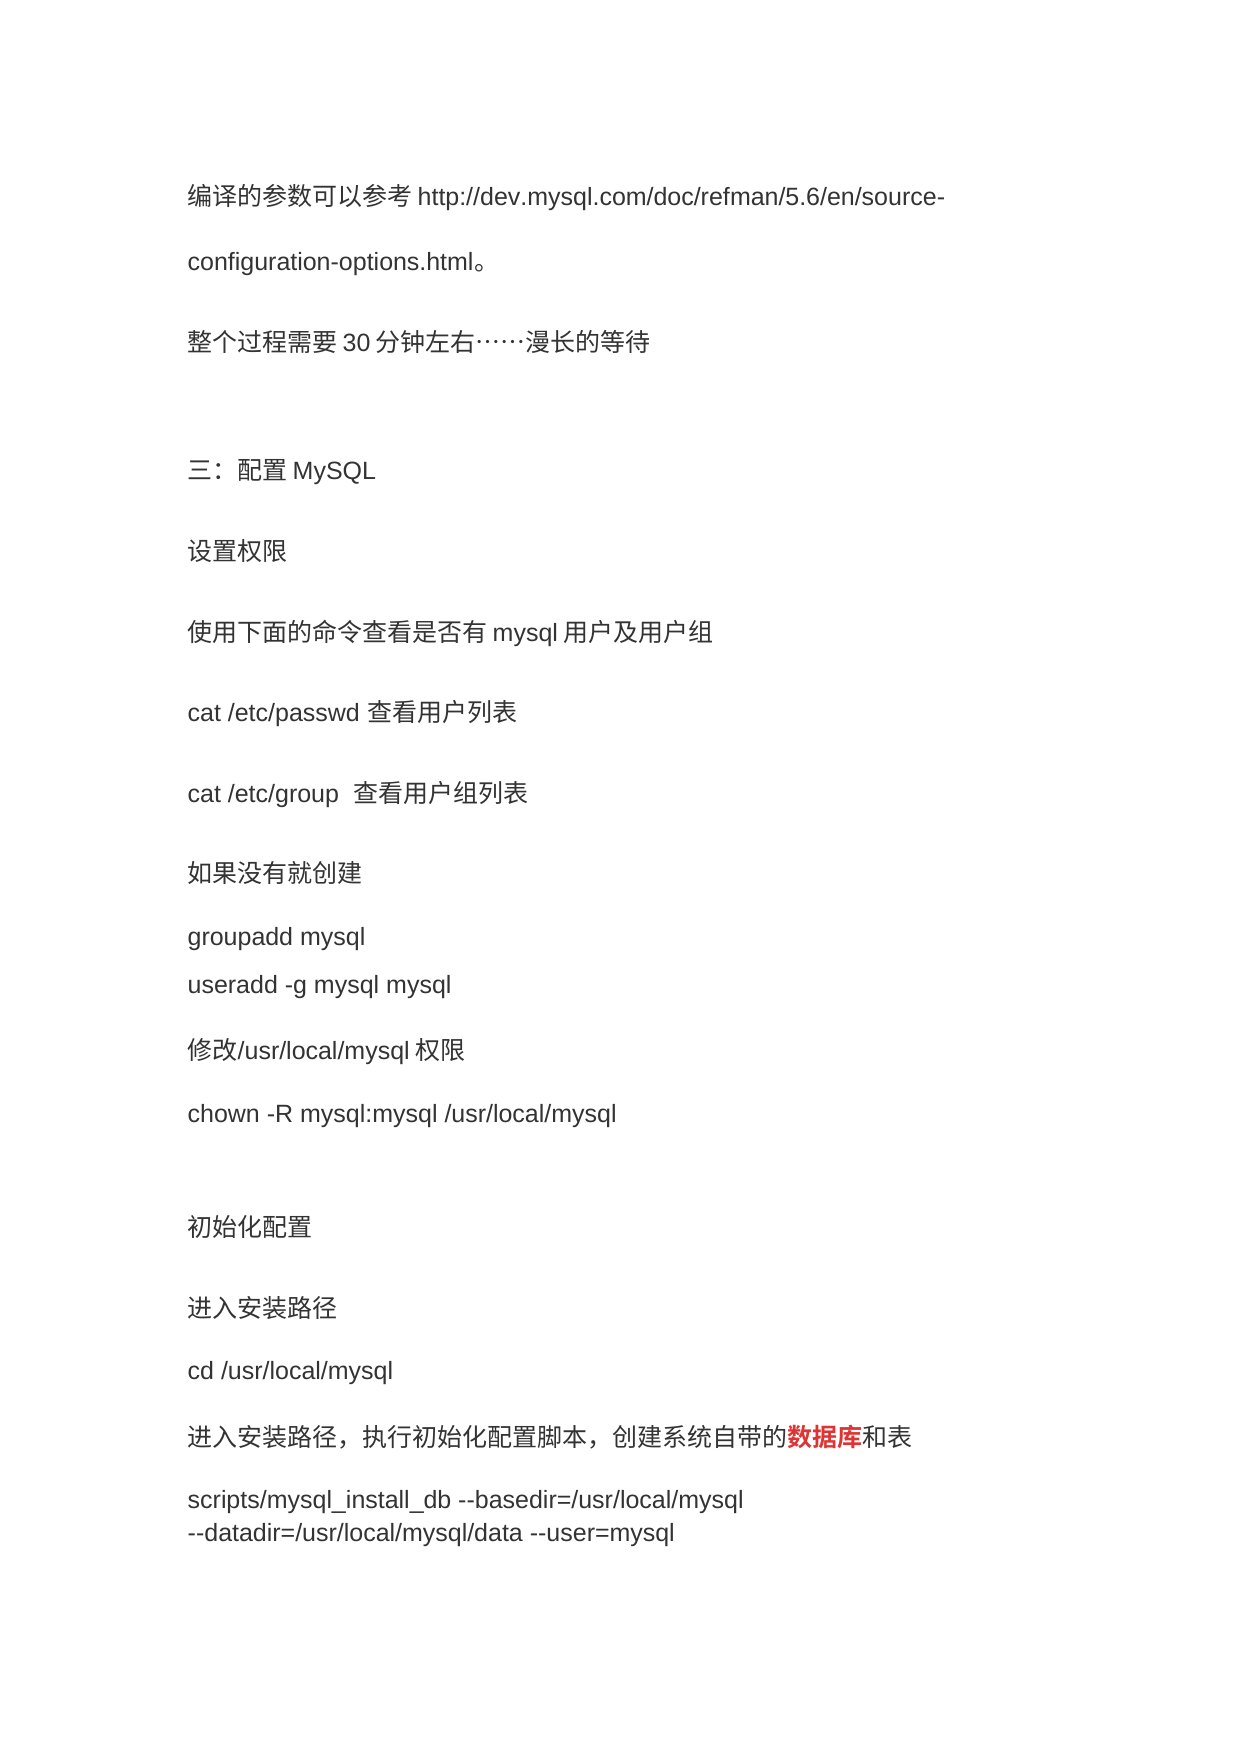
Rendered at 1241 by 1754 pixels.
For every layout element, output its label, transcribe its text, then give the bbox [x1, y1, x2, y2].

text groupadd mysql [187, 920, 1053, 953]
text cd /usr/local/mysql [187, 1354, 1053, 1387]
text chown -R mysql:mysql /usr/local/mysql [187, 1097, 1053, 1129]
text 如果没有就创建 [187, 839, 1053, 904]
text 编译的参数可以参考http://dev.mysql.com/doc/refman/5.6/en/source-configuration-options.html。 [187, 162, 1053, 292]
text 使用下面的命令查看是否有mysql用户及用户组 [187, 598, 1053, 663]
text cat /etc/group 查看用户组列表 [187, 759, 1053, 824]
text 进入安装路径，执行初始化配置脚本，创建系统自带的数据库和表 [187, 1403, 1053, 1468]
text cat /etc/passwd 查看用户列表 [187, 678, 1053, 743]
text 修改/usr/local/mysql权限 [187, 1016, 1053, 1081]
text 进入安装路径 [187, 1274, 1053, 1339]
text 设置权限 [187, 517, 1053, 582]
text scripts/mysql_install_db --basedir=/usr/local/mysql --datadir=/usr/local/mysql/data --user=mysql [187, 1483, 1053, 1548]
text useradd -g mysql mysql [187, 968, 1053, 1001]
text 三：配置MySQL [187, 436, 1053, 501]
text 初始化配置 [187, 1193, 1053, 1258]
text 整个过程需要30分钟左右……漫长的等待 [187, 308, 1053, 373]
